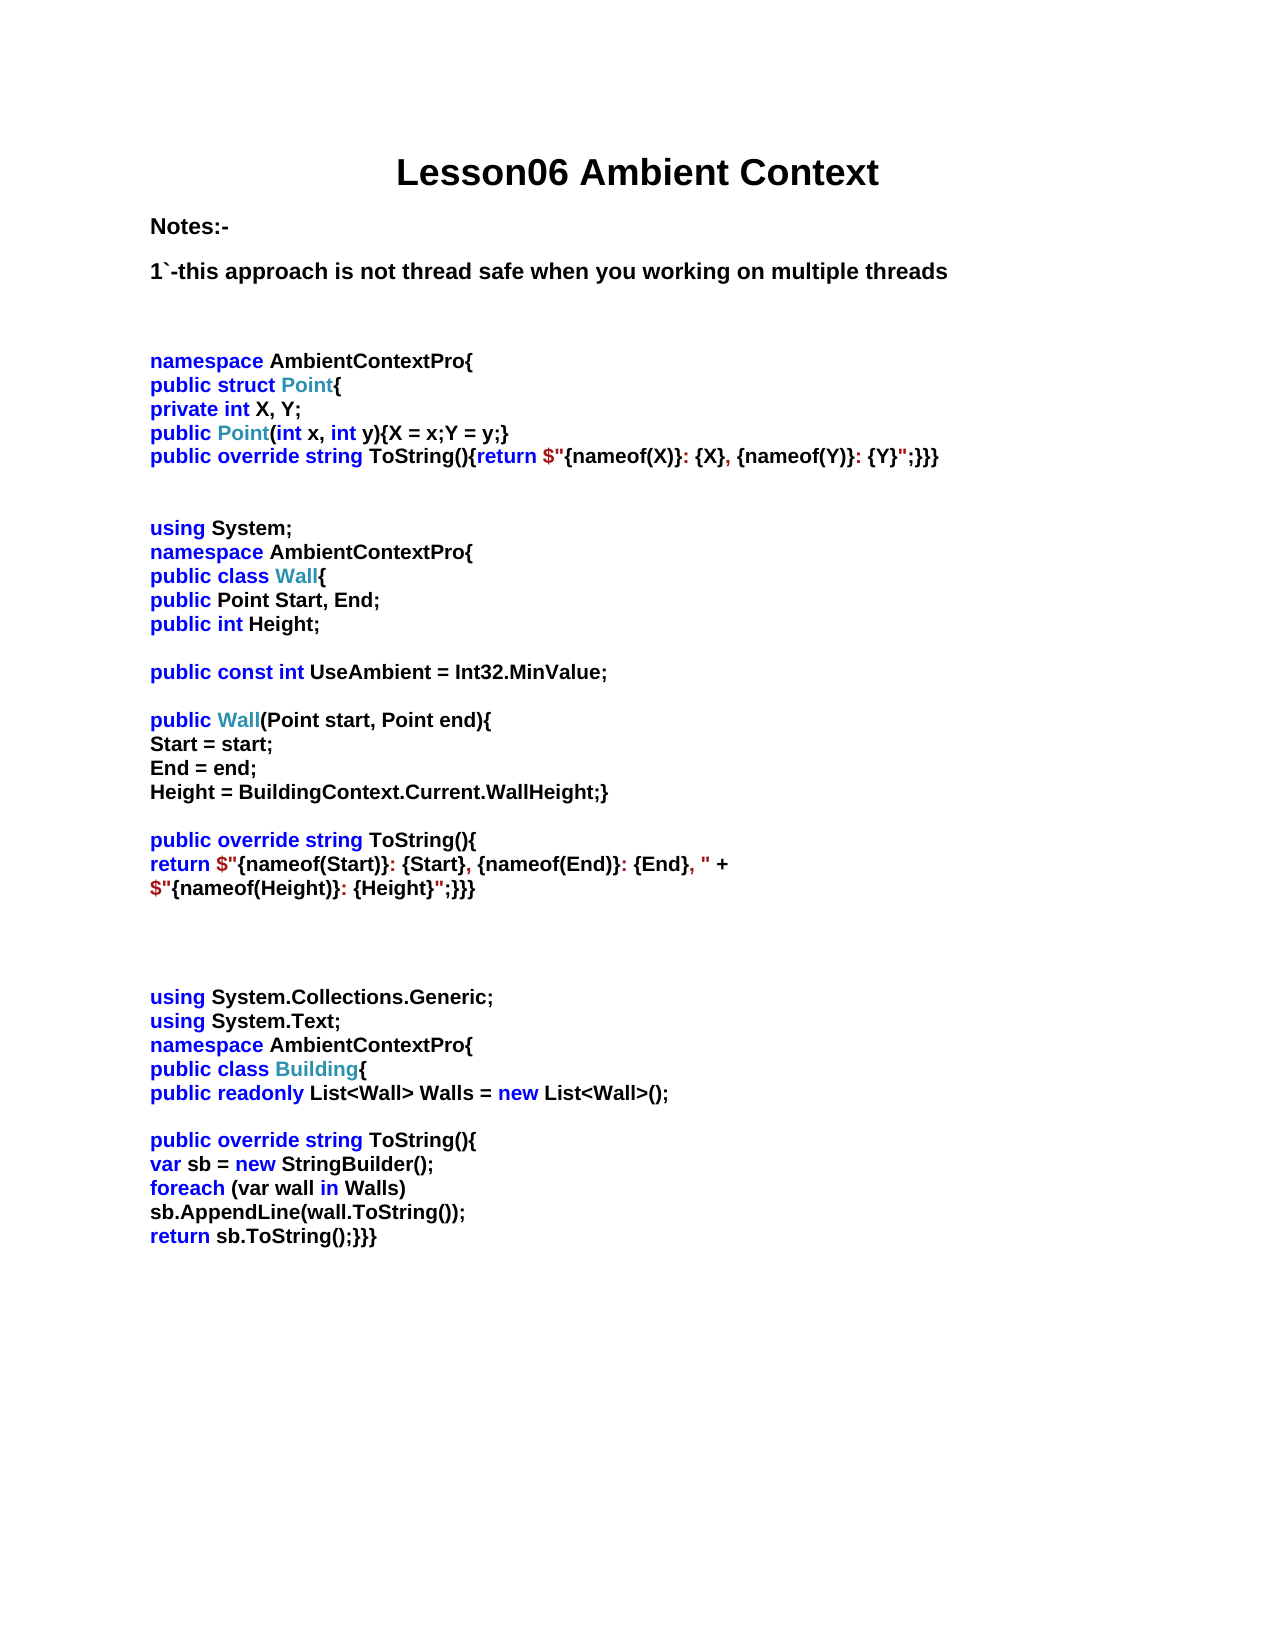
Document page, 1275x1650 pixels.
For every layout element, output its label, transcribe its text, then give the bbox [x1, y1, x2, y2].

text var sb = new StringBuilder(); [150, 1152, 1125, 1176]
text Height = BuildingContext.Current.WallHeight;} [150, 780, 1125, 804]
text public override string ToString(){ [150, 828, 1125, 852]
text private int X, Y; [150, 396, 1125, 420]
text return $"{nameof(Start)}: {Start}, {nameof(End)}: {End}, " + [150, 852, 1125, 876]
text return sb.ToString();}}} [150, 1224, 1125, 1248]
text public override string ToString(){return $"{nameof(X)}: {X}, {nameof(Y)}: {Y}";}}} [150, 444, 1125, 468]
text public Point(int x, int y){X = x;Y = y;} [150, 420, 1125, 444]
text sb.AppendLine(wall.ToString()); [150, 1200, 1125, 1224]
text using System.Text; [150, 1008, 1125, 1032]
text Lesson06 Ambient Context [150, 150, 1125, 193]
text namespace AmbientContextPro{ [150, 540, 1125, 564]
text public class Wall{ [150, 564, 1125, 588]
text public override string ToString(){ [150, 1128, 1125, 1152]
text using System.Collections.Generic; [150, 984, 1125, 1008]
text public struct Point{ [150, 372, 1125, 396]
text namespace AmbientContextPro{ [150, 348, 1125, 372]
text End = end; [150, 756, 1125, 780]
text namespace AmbientContextPro{ [150, 1032, 1125, 1056]
text foreach (var wall in Walls) [150, 1176, 1125, 1200]
text 1`-this approach is not thread safe when you working on multiple threads [150, 258, 1125, 285]
text public Point Start, End; [150, 588, 1125, 612]
text public class Building{ [150, 1056, 1125, 1080]
text public Wall(Point start, Point end){ [150, 708, 1125, 732]
text public readonly List<Wall> Walls = new List<Wall>(); [150, 1080, 1125, 1104]
text public int Height; [150, 612, 1125, 636]
text using System; [150, 516, 1125, 540]
text Notes:- [150, 213, 1125, 239]
text public const int UseAmbient = Int32.MinValue; [150, 660, 1125, 684]
text Start = start; [150, 732, 1125, 756]
text $"{nameof(Height)}: {Height}";}}} [150, 876, 1125, 899]
